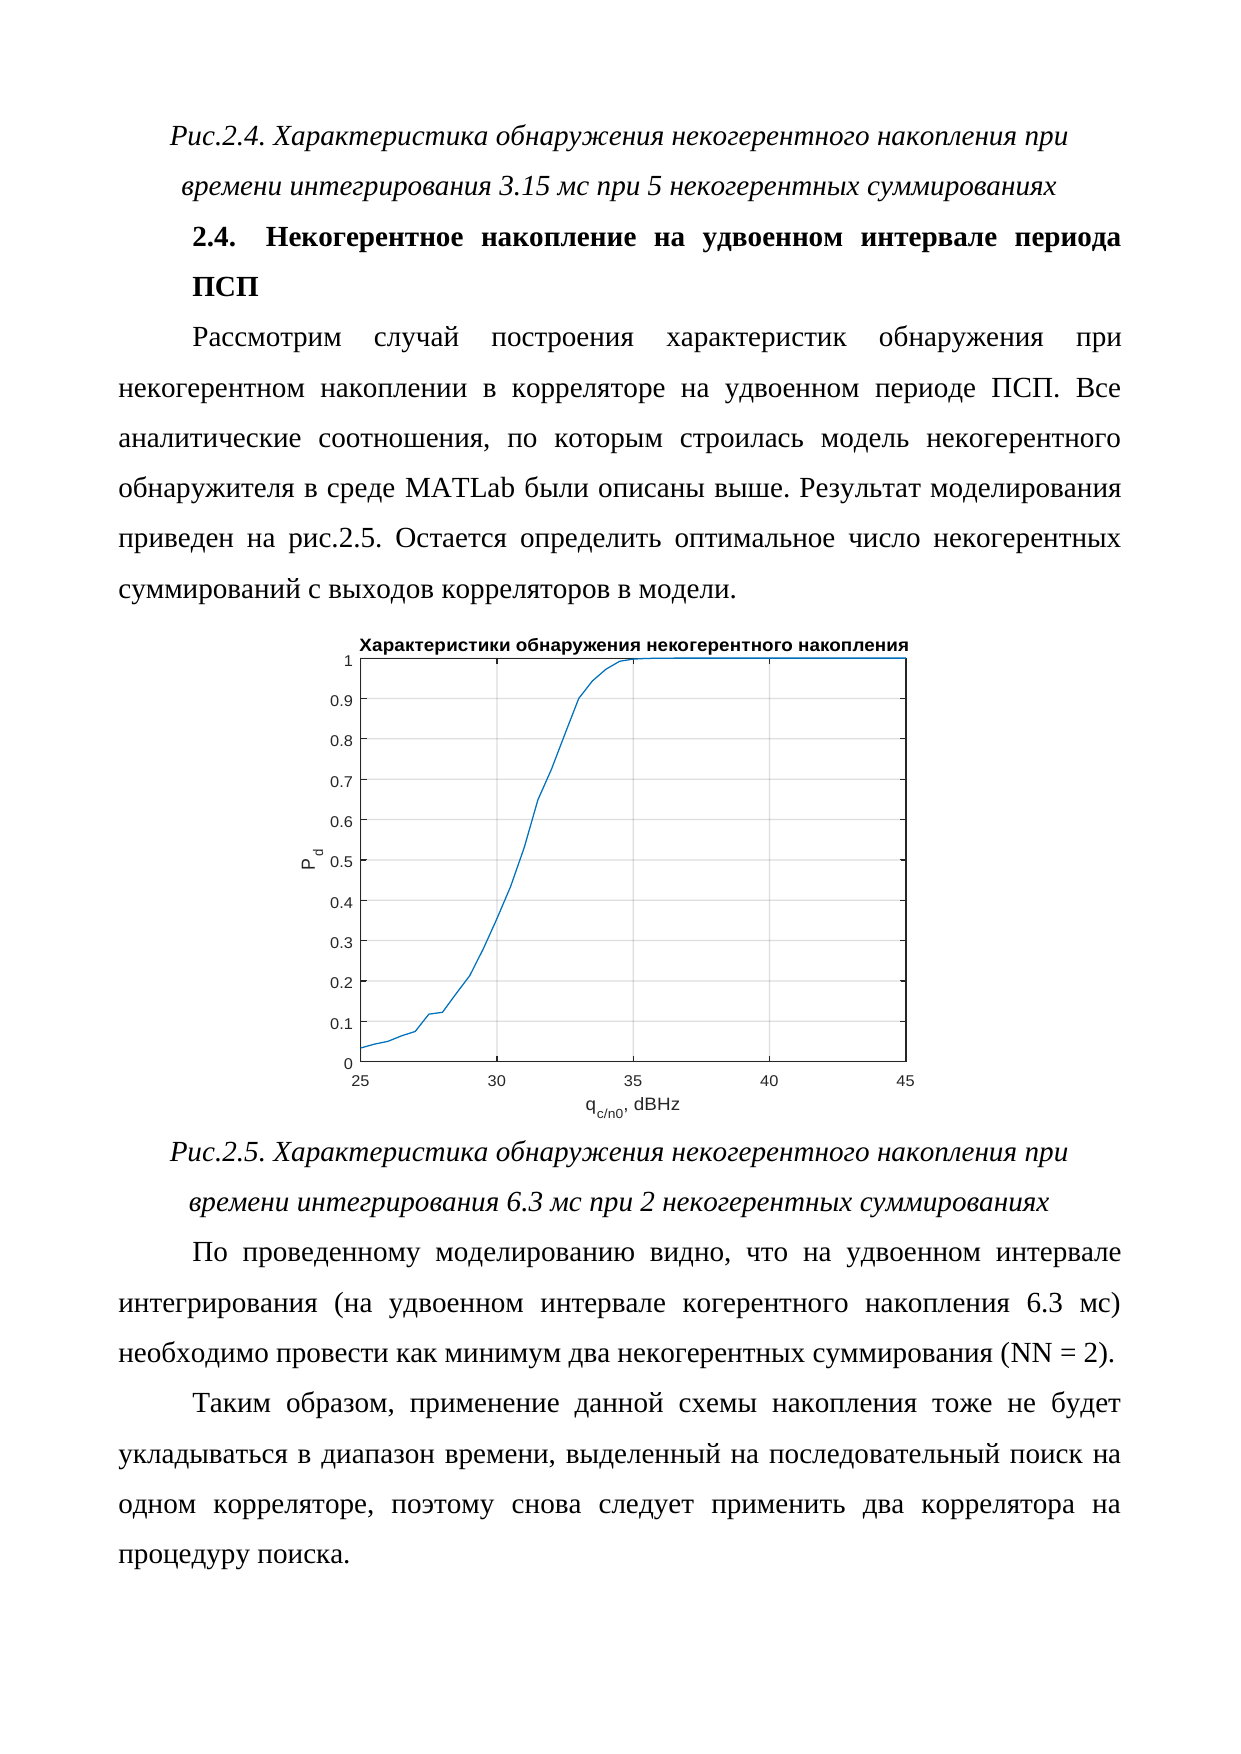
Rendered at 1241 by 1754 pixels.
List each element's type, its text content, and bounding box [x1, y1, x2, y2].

text Рис.2.4. Характеристика обнаружения некогерентного накопления при времени интегрирования 3.15 мс при 5 некогерентных суммированиях [118, 118, 1122, 202]
text Рассмотрим случай построения характеристик обнаружения при некогерентном накоплении в корреляторе на удвоенном периоде ПСП. Все аналитические соотношения, по которым строилась модель некогерентного обнаружителя в среде MATLab были описаны выше. Результат моделирования приведен на рис.2.5. Остается определить оптимальное число некогерентных суммирований с выходов корреляторов в модели. [118, 319, 1122, 604]
text По проведенному моделированию видно, что на удвоенном интервале интегрирования (на удвоенном интервале когерентного накопления 6.3 мс) необходимо провести как минимум два некогерентных суммирования (NN = 2). [118, 1234, 1122, 1369]
text Рис.2.5. Характеристика обнаружения некогерентного накопления при времени интегрирования 6.3 мс при 2 некогерентных суммированиях [118, 1134, 1122, 1218]
text Таким образом, применение данной схемы накопления тоже не будет укладываться в диапазон времени, выделенный на последовательный поиск на одном корреляторе, поэтому снова следует применить два коррелятора на процедуру поиска. [118, 1385, 1122, 1570]
subtitle Некогерентное накопление на удвоенном интервале периода ПСП [192, 219, 1122, 303]
